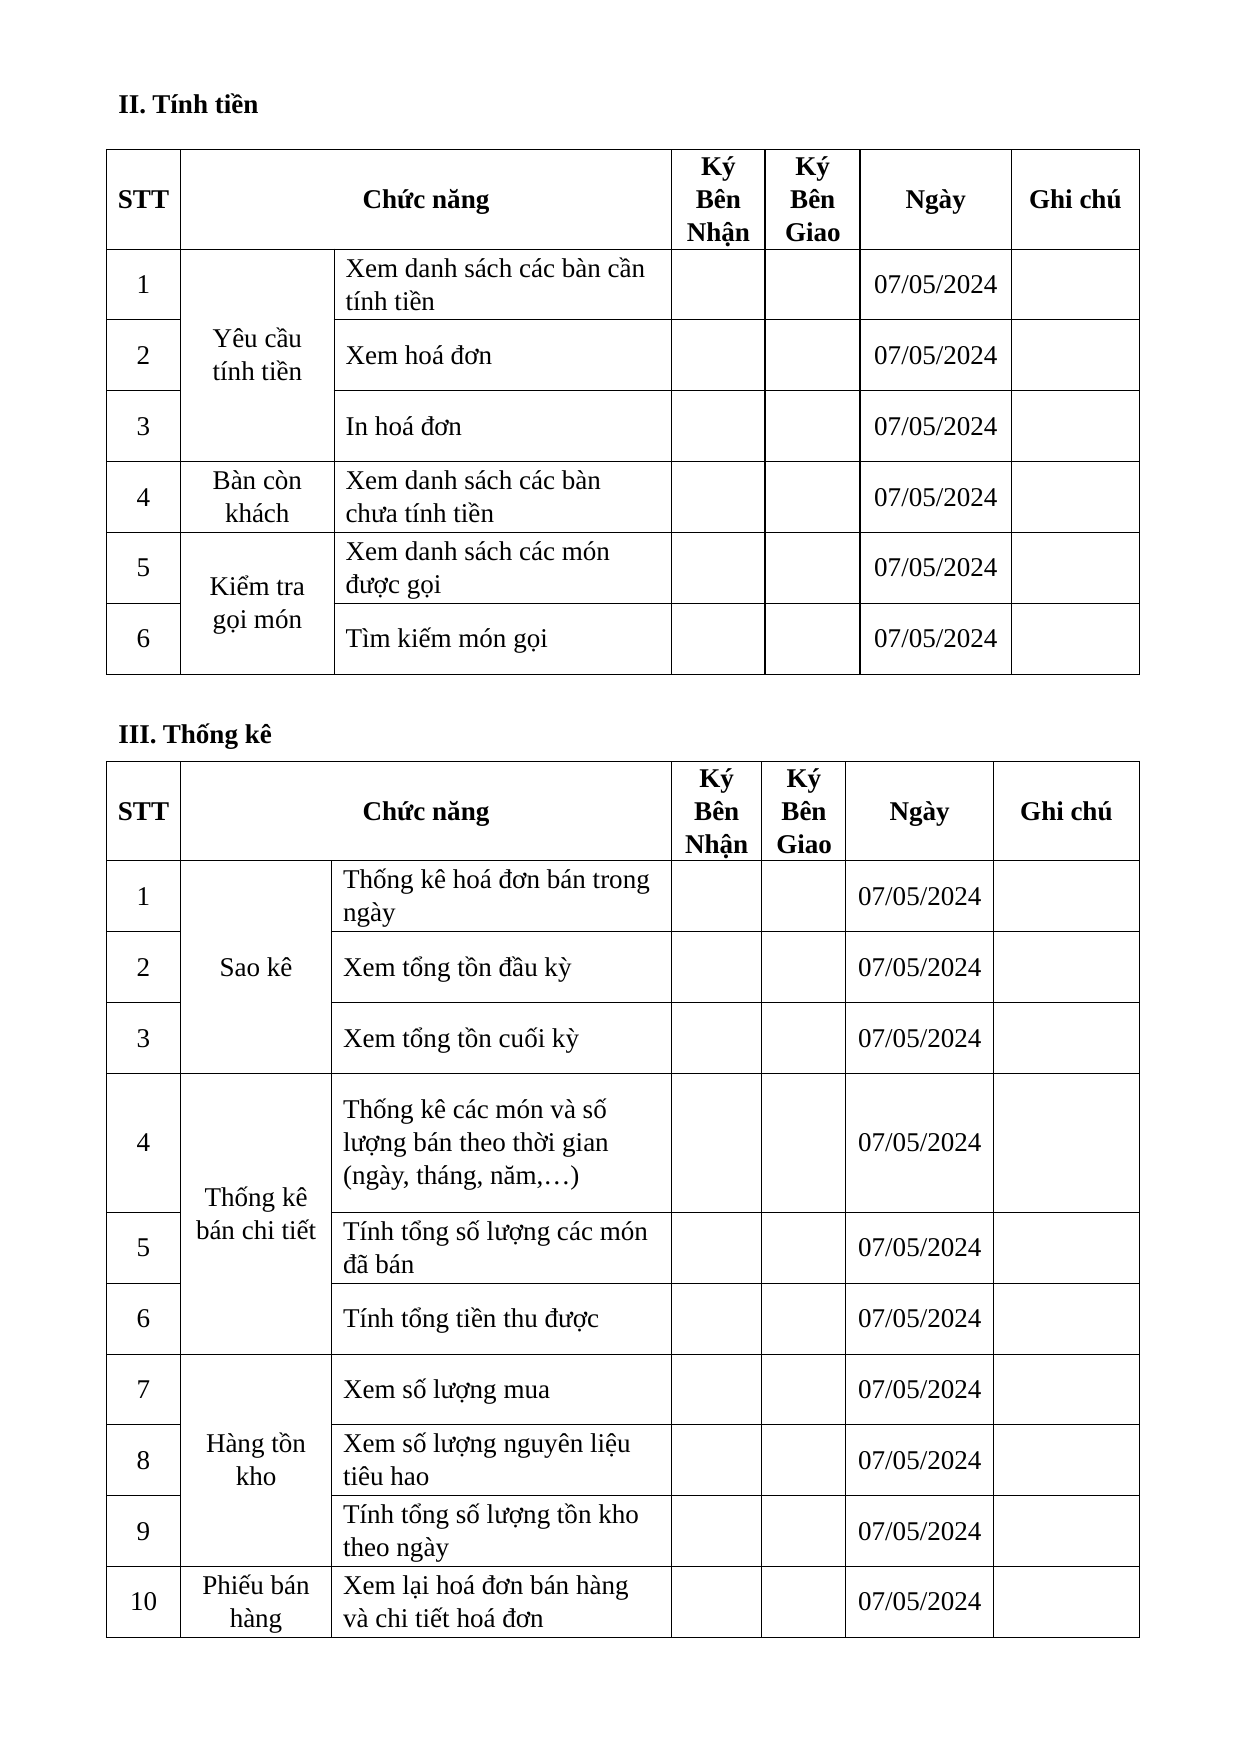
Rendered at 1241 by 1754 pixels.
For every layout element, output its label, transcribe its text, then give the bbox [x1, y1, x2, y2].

table_cell [672, 604, 764, 673]
table_cell [672, 1213, 761, 1283]
table_cell [766, 320, 859, 390]
table_cell Xem tổng tồn đầu kỳ [332, 932, 671, 1002]
table_cell [672, 391, 764, 461]
table_cell Tìm kiếm món gọi [335, 604, 671, 673]
table_cell 07/05/2024 [861, 462, 1011, 532]
table_cell 07/05/2024 [861, 250, 1011, 319]
table_cell [994, 1003, 1139, 1073]
table_header Ký Bên Giao [762, 762, 845, 860]
table_cell [672, 533, 764, 603]
table_cell Yêu cầu tính tiền [181, 250, 334, 461]
text II. Tính tiền [118, 89, 1152, 120]
table_cell [672, 320, 764, 390]
table_cell Tính tổng số lượng các món đã bán [332, 1213, 671, 1283]
table_cell Tính tổng tiền thu được [332, 1284, 671, 1353]
table_cell [672, 1003, 761, 1073]
table_header STT [107, 150, 180, 248]
table_cell 07/05/2024 [846, 1355, 993, 1424]
table_cell 3 [107, 1003, 180, 1073]
table_header Ghi chú [1012, 150, 1139, 248]
table_cell 10 [107, 1567, 180, 1637]
table_cell [762, 1074, 845, 1212]
table_cell Xem lại hoá đơn bán hàng và chi tiết hoá đơn [332, 1567, 671, 1637]
table_cell [1012, 462, 1139, 532]
table_cell 1 [107, 861, 180, 931]
table_cell [672, 1496, 761, 1566]
table_cell [762, 1284, 845, 1353]
table_header Chức năng [181, 150, 671, 248]
table_cell [994, 861, 1139, 931]
table_cell 2 [107, 932, 180, 1002]
table_cell 07/05/2024 [861, 320, 1011, 390]
table_cell 07/05/2024 [846, 1284, 993, 1353]
table_header Ký Bên Nhận [672, 762, 761, 860]
table_cell 4 [107, 462, 180, 532]
table_cell [672, 250, 764, 319]
table_cell 07/05/2024 [846, 1213, 993, 1283]
table_cell 3 [107, 391, 180, 461]
table_cell [762, 1003, 845, 1073]
table_cell [762, 1355, 845, 1424]
table_cell [672, 1074, 761, 1212]
table_cell Sao kê [181, 861, 331, 1073]
table_cell Xem danh sách các món được gọi [335, 533, 671, 603]
table_cell [766, 391, 859, 461]
table_cell [766, 250, 859, 319]
table_cell [672, 1284, 761, 1353]
table_cell [994, 1213, 1139, 1283]
table_cell 07/05/2024 [861, 533, 1011, 603]
table_cell [766, 533, 859, 603]
table_cell [672, 1567, 761, 1637]
table_cell [762, 1213, 845, 1283]
table_cell [1012, 391, 1139, 461]
table_cell Kiểm tra gọi món [181, 533, 334, 673]
table_cell 2 [107, 320, 180, 390]
table_cell [994, 1074, 1139, 1212]
table_cell [766, 604, 859, 673]
table_cell Phiếu bán hàng [181, 1567, 331, 1637]
table_cell 6 [107, 1284, 180, 1353]
table_cell [994, 1567, 1139, 1637]
table_cell In hoá đơn [335, 391, 671, 461]
table_cell 07/05/2024 [861, 604, 1011, 673]
table_cell Thống kê hoá đơn bán trong ngày [332, 861, 671, 931]
table_cell 07/05/2024 [846, 1567, 993, 1637]
table_cell [994, 932, 1139, 1002]
table_cell Xem danh sách các bàn cần tính tiền [335, 250, 671, 319]
table_header STT [107, 762, 180, 860]
table_cell 07/05/2024 [846, 1496, 993, 1566]
table_cell [994, 1355, 1139, 1424]
table_cell [994, 1284, 1139, 1353]
table_cell 07/05/2024 [846, 861, 993, 931]
table_cell [1012, 604, 1139, 673]
table_cell [762, 861, 845, 931]
table_header Ghi chú [994, 762, 1139, 860]
table_cell 8 [107, 1425, 180, 1495]
table_cell 07/05/2024 [846, 932, 993, 1002]
table_header Ký Bên Nhận [672, 150, 764, 248]
table_cell [672, 462, 764, 532]
table_cell [1012, 533, 1139, 603]
table_cell Hàng tồn kho [181, 1355, 331, 1566]
table_cell 5 [107, 1213, 180, 1283]
table_cell 07/05/2024 [846, 1074, 993, 1212]
table_header Chức năng [181, 762, 671, 860]
text III. Thống kê [118, 718, 1152, 749]
table_cell 5 [107, 533, 180, 603]
table_cell [1012, 250, 1139, 319]
table_cell Thống kê bán chi tiết [181, 1074, 331, 1353]
table_cell [1012, 320, 1139, 390]
table_cell Xem tổng tồn cuối kỳ [332, 1003, 671, 1073]
table_cell [672, 932, 761, 1002]
table_cell [994, 1425, 1139, 1495]
table_cell [762, 1425, 845, 1495]
table_cell 4 [107, 1074, 180, 1212]
table_cell Thống kê các món và số lượng bán theo thời gian (ngày, tháng, năm,…) [332, 1074, 671, 1212]
table_cell [762, 1567, 845, 1637]
table_cell 07/05/2024 [846, 1003, 993, 1073]
table_cell [672, 1425, 761, 1495]
table_cell 7 [107, 1355, 180, 1424]
table_cell [672, 861, 761, 931]
table_cell [672, 1355, 761, 1424]
table_cell 07/05/2024 [861, 391, 1011, 461]
table_cell 6 [107, 604, 180, 673]
table_cell 07/05/2024 [846, 1425, 993, 1495]
table_cell 9 [107, 1496, 180, 1566]
table_cell Xem số lượng mua [332, 1355, 671, 1424]
table_cell [994, 1496, 1139, 1566]
table_cell 1 [107, 250, 180, 319]
table_cell [766, 462, 859, 532]
table_cell [762, 932, 845, 1002]
table_cell Xem danh sách các bàn chưa tính tiền [335, 462, 671, 532]
table_header Ký Bên Giao [766, 150, 859, 248]
table_cell Xem số lượng nguyên liệu tiêu hao [332, 1425, 671, 1495]
table_header Ngày [861, 150, 1011, 248]
table_cell Tính tổng số lượng tồn kho theo ngày [332, 1496, 671, 1566]
table_cell Bàn còn khách [181, 462, 334, 532]
table_header Ngày [846, 762, 993, 860]
table_cell Xem hoá đơn [335, 320, 671, 390]
table_cell [762, 1496, 845, 1566]
